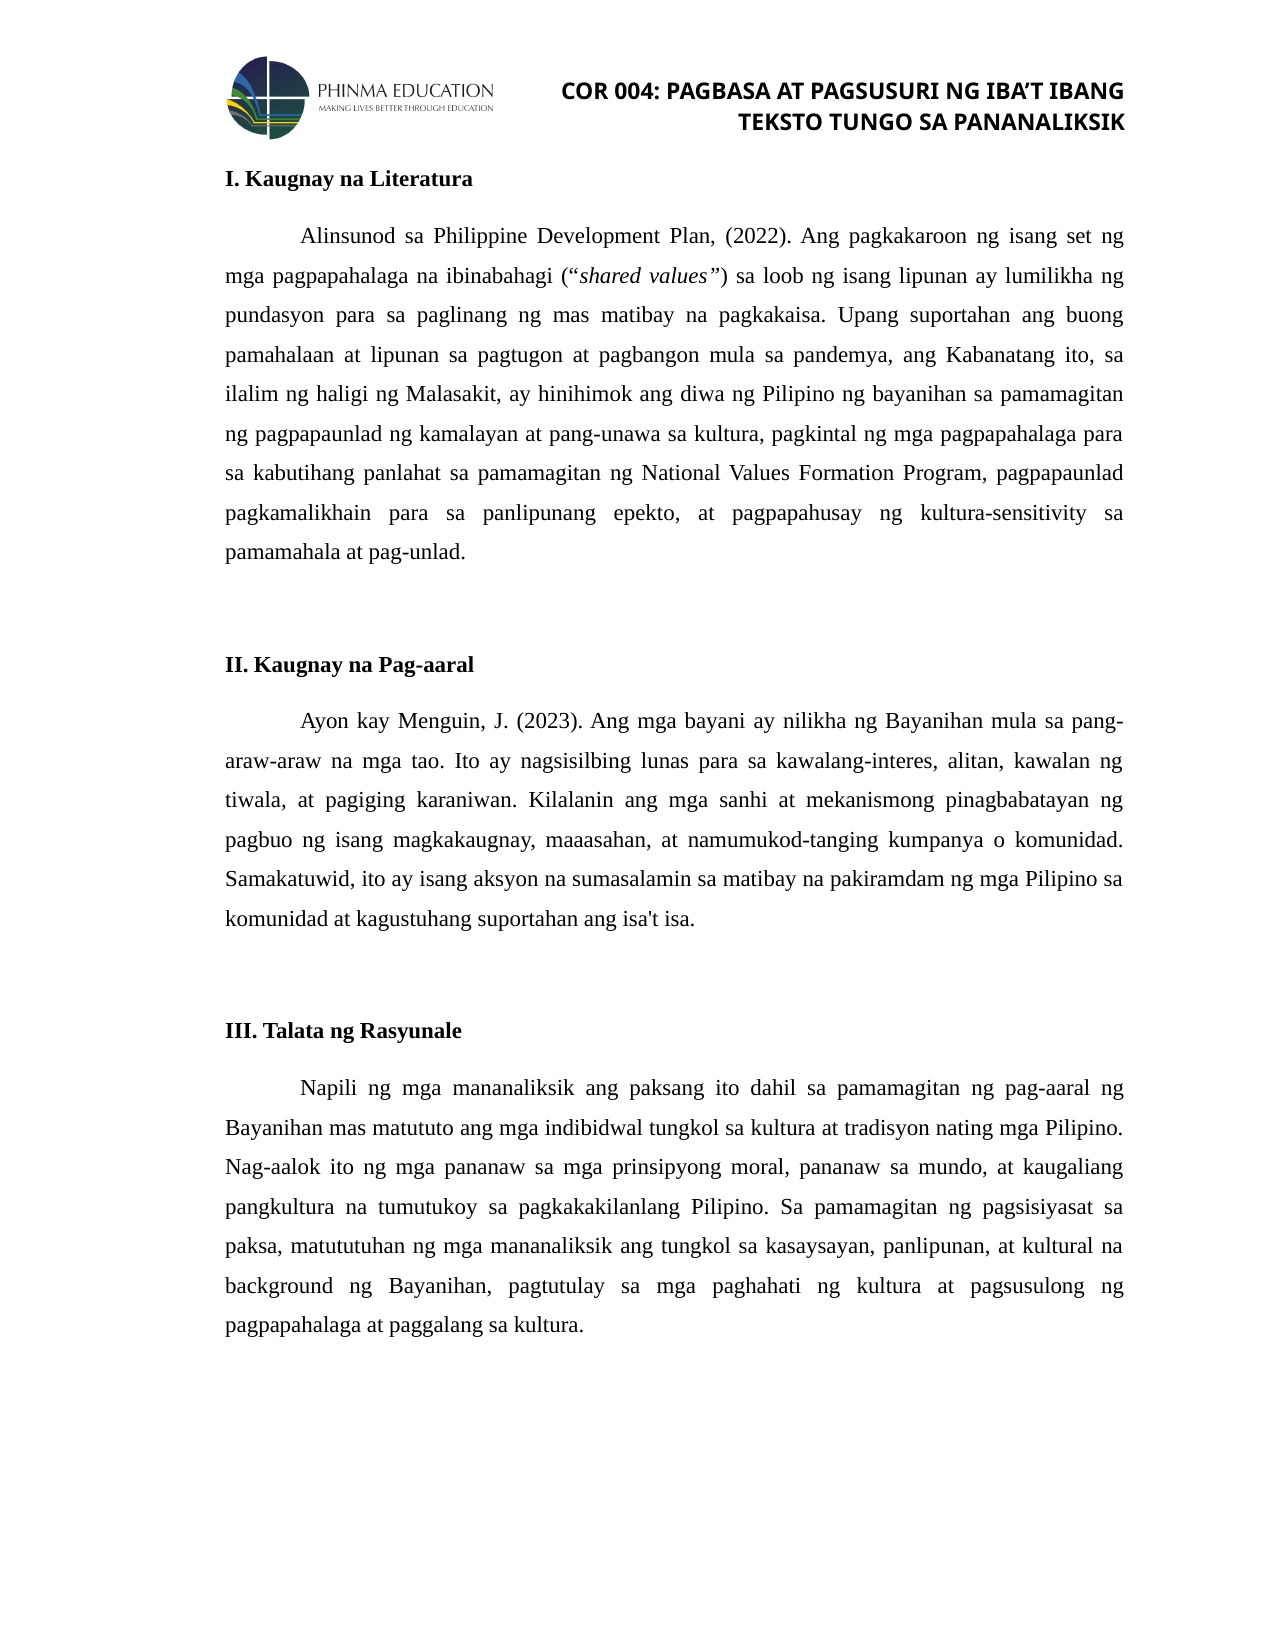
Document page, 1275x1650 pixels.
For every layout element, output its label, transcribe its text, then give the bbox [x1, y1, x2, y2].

text III. Talata ng Rasyunale [225, 1017, 1125, 1044]
text I. Kaugnay na Literatura [225, 166, 1125, 192]
text Ayon kay Menguin, J. (2023). Ang mga bayani ay nilikha ng Bayanihan mula sa pang-araw-araw na mga tao. Ito ay nagsisilbing lunas para sa kawalang-interes, alitan, kawalan ng tiwala, at pagiging karaniwan. Kilalanin ang mga sanhi at mekanismong pinagbabatayan ng pagbuo ng isang magkakaugnay, maaasahan, at namumukod-tanging kumpanya o komunidad. Samakatuwid, ito ay isang aksyon na sumasalamin sa matibay na pakiramdam ng mga Pilipino sa komunidad at kagustuhang suportahan ang isa't isa. [225, 708, 1125, 931]
picture [225, 55, 494, 141]
text Alinsunod sa Philippine Development Plan, (2022). Ang pagkakaroon ng isang set ng mga pagpapahalaga na ibinabahagi (“shared values”) sa loob ng isang lipunan ay lumilikha ng pundasyon para sa paglinang ng mas matibay na pagkakaisa. Upang suportahan ang buong pamahalaan at lipunan sa pagtugon at pagbangon mula sa pandemya, ang Kabanatang ito, sa ilalim ng haligi ng Malasakit, ay hinihimok ang diwa ng Pilipino ng bayanihan sa pamamagitan ng pagpapaunlad ng kamalayan at pang-unawa sa kultura, pagkintal ng mga pagpapahalaga para sa kabutihang panlahat sa pamamagitan ng National Values Formation Program, pagpapaunlad pagkamalikhain para sa panlipunang epekto, at pagpapahusay ng kultura-sensitivity sa pamamahala at pag-unlad. [225, 222, 1125, 565]
text Napili ng mga mananaliksik ang paksang ito dahil sa pamamagitan ng pag-aaral ng Bayanihan mas matututo ang mga indibidwal tungkol sa kultura at tradisyon nating mga Pilipino. Nag-aalok ito ng mga pananaw sa mga prinsipyong moral, pananaw sa mundo, at kaugaliang pangkultura na tumutukoy sa pagkakakilanlang Pilipino. Sa pamamagitan ng pagsisiyasat sa paksa, matututuhan ng mga mananaliksik ang tungkol sa kasaysayan, panlipunan, at kultural na background ng Bayanihan, pagtutulay sa mga paghahati ng kultura at pagsusulong ng pagpapahalaga at paggalang sa kultura. [225, 1074, 1125, 1337]
text II. Kaugnay na Pag-aaral [225, 651, 1125, 677]
